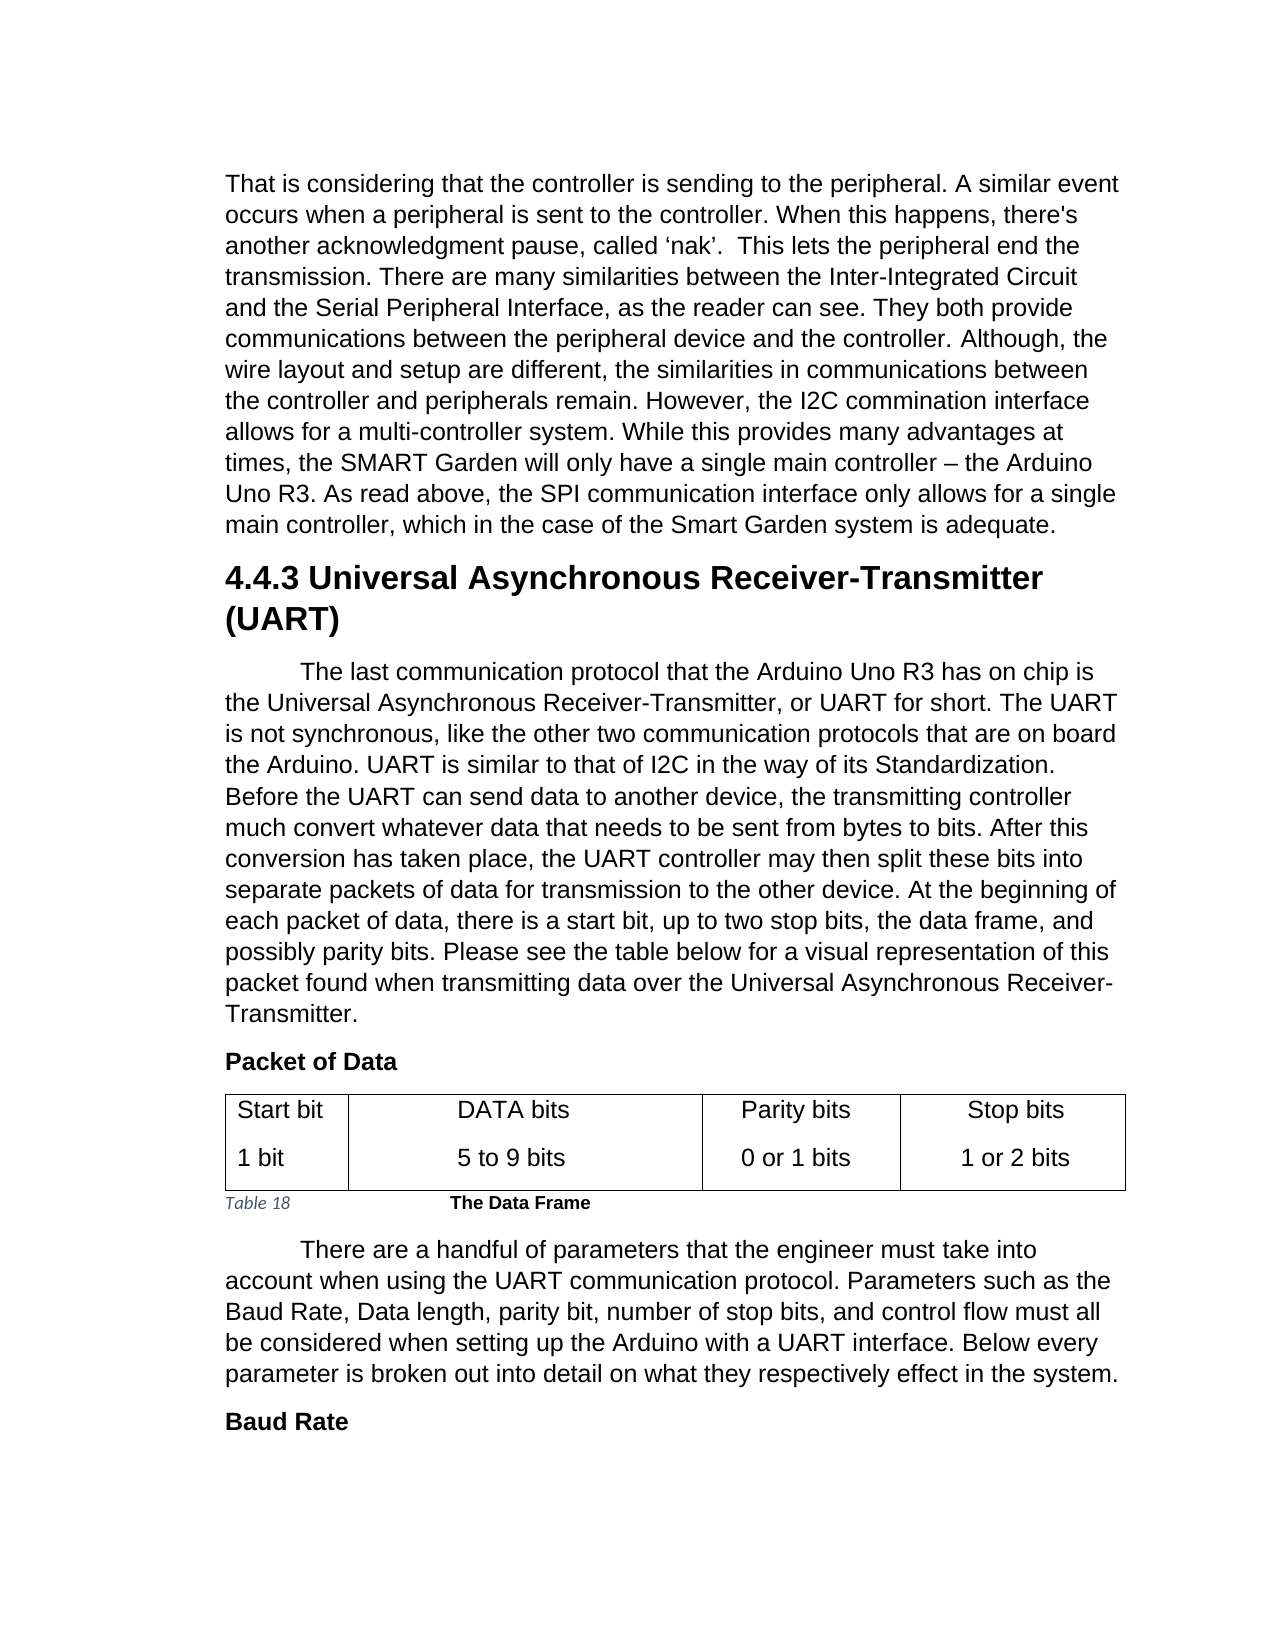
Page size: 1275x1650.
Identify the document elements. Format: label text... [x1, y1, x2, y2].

text The last communication protocol that the Arduino Uno R3 has on chip is the Universal Asynchronous Receiver-Transmitter, or UART for short. The UART is not synchronous, like the other two communication protocols that are on board the Arduino. UART is similar to that of I2C in the way of its Standardization. Before the UART can send data to another device, the transmitting controller much convert whatever data that needs to be sent from bytes to bits. After this conversion has taken place, the UART controller may then split these bits into separate packets of data for transmission to the other device. At the beginning of each packet of data, there is a start bit, up to two stop bits, the data frame, and possibly parity bits. Please see the table below for a visual representation of this packet found when transmitting data over the Universal Asynchronous Receiver-Transmitter. [225, 657, 1125, 1027]
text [225, 168, 1125, 539]
text Baud Rate [225, 1407, 1125, 1436]
table_header Parity bits 0 or 1 bits [703, 1095, 900, 1190]
text There are a handful of parameters that the engineer must take into account when using the UART communication protocol. Parameters such as the Baud Rate, Data length, parity bit, number of stop bits, and control flow must all be considered when setting up the Arduino with a UART interface. Below every parameter is broken out into detail on what they respectively effect in the system. [225, 1235, 1125, 1388]
text 4.4.3 Universal Asynchronous Receiver-Transmitter (UART) [225, 558, 1125, 638]
text Table 18 The Data Frame [225, 1191, 1125, 1214]
table_header Stop bits 1 or 2 bits [901, 1095, 1125, 1190]
table_header Start bit 1 bit [226, 1095, 348, 1190]
table_header DATA bits 5 to 9 bits [349, 1095, 702, 1190]
text Packet of Data [225, 1046, 1125, 1075]
